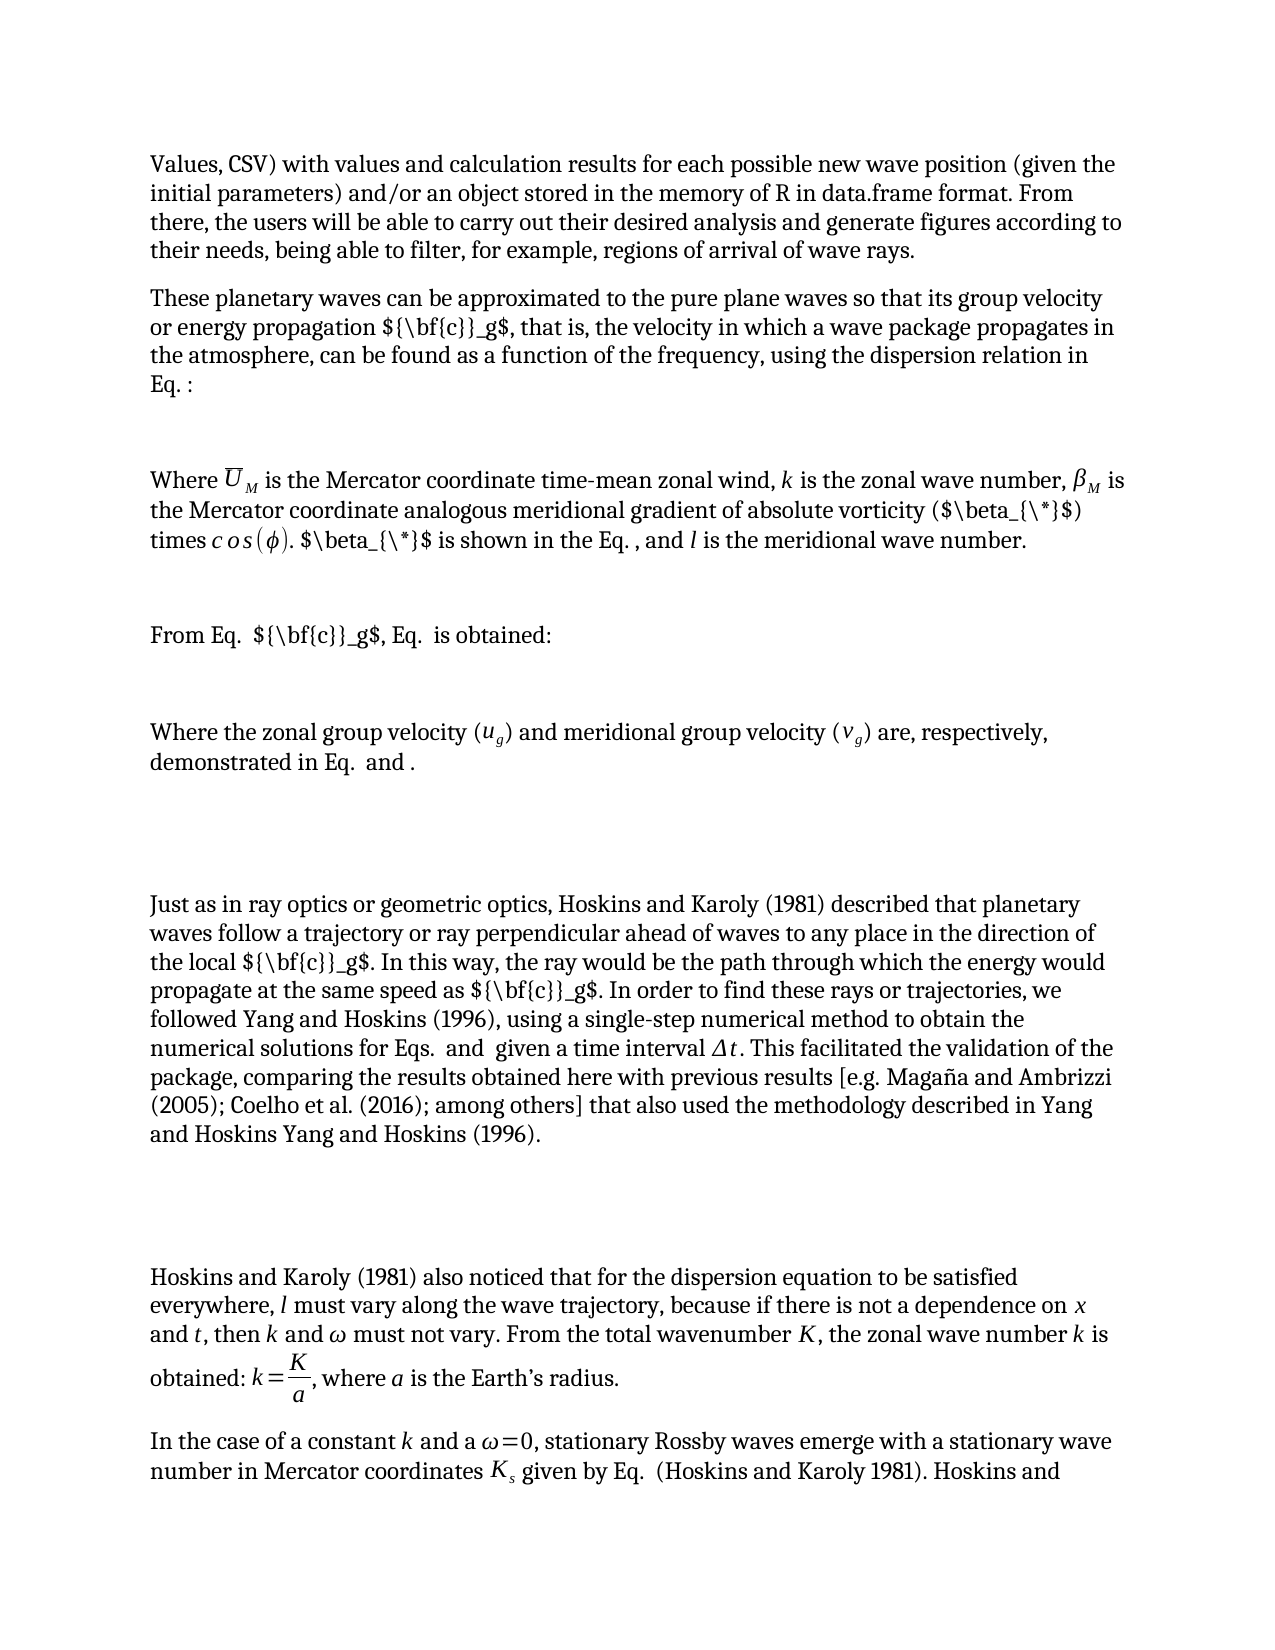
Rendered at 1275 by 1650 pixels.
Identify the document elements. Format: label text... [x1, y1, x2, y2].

text From Eq. ${\bf{c}}_g$, Eq. is obtained: [150, 621, 1125, 650]
text Hoskins and Karoly (1981) also noticed that for the dispersion equation to be satisfied everywhere, must vary along the wave trajectory, because if there is not a dependence on and , then and must not vary. From the total wavenumber , the zonal wave number is obtained: , where is the Earth’s radius. [150, 1263, 1125, 1408]
text Where is the Mercator coordinate time-mean zonal wind, is the zonal wave number, is the Mercator coordinate analogous meridional gradient of absolute vorticity ($\beta_{\*}$) times . $\beta_{\*}$ is shown in the Eq. , and is the meridional wave number. [150, 465, 1125, 555]
text Just as in ray optics or geometric optics, Hoskins and Karoly (1981) described that planetary waves follow a trajectory or ray perpendicular ahead of waves to any place in the direction of the local ${\bf{c}}_g$. In this way, the ray would be the path through which the energy would propagate at the same speed as ${\bf{c}}_g$. In order to find these rays or trajectories, we followed Yang and Hoskins (1996), using a single-step numerical method to obtain the numerical solutions for Eqs. and given a time interval . This facilitated the validation of the package, comparing the results obtained here with previous results [e.g. Magaña and Ambrizzi (2005); Coelho et al. (2016); among others] that also used the methodology described in Yang and Hoskins Yang and Hoskins (1996). [150, 890, 1125, 1149]
text These planetary waves can be approximated to the pure plane waves so that its group velocity or energy propagation ${\bf{c}}_g$, that is, the velocity in which a wave package propagates in the atmosphere, can be found as a function of the frequency, using the dispersion relation in Eq. : [150, 284, 1125, 399]
text Where the zonal group velocity () and meridional group velocity () are, respectively, demonstrated in Eq. and . [150, 716, 1125, 776]
